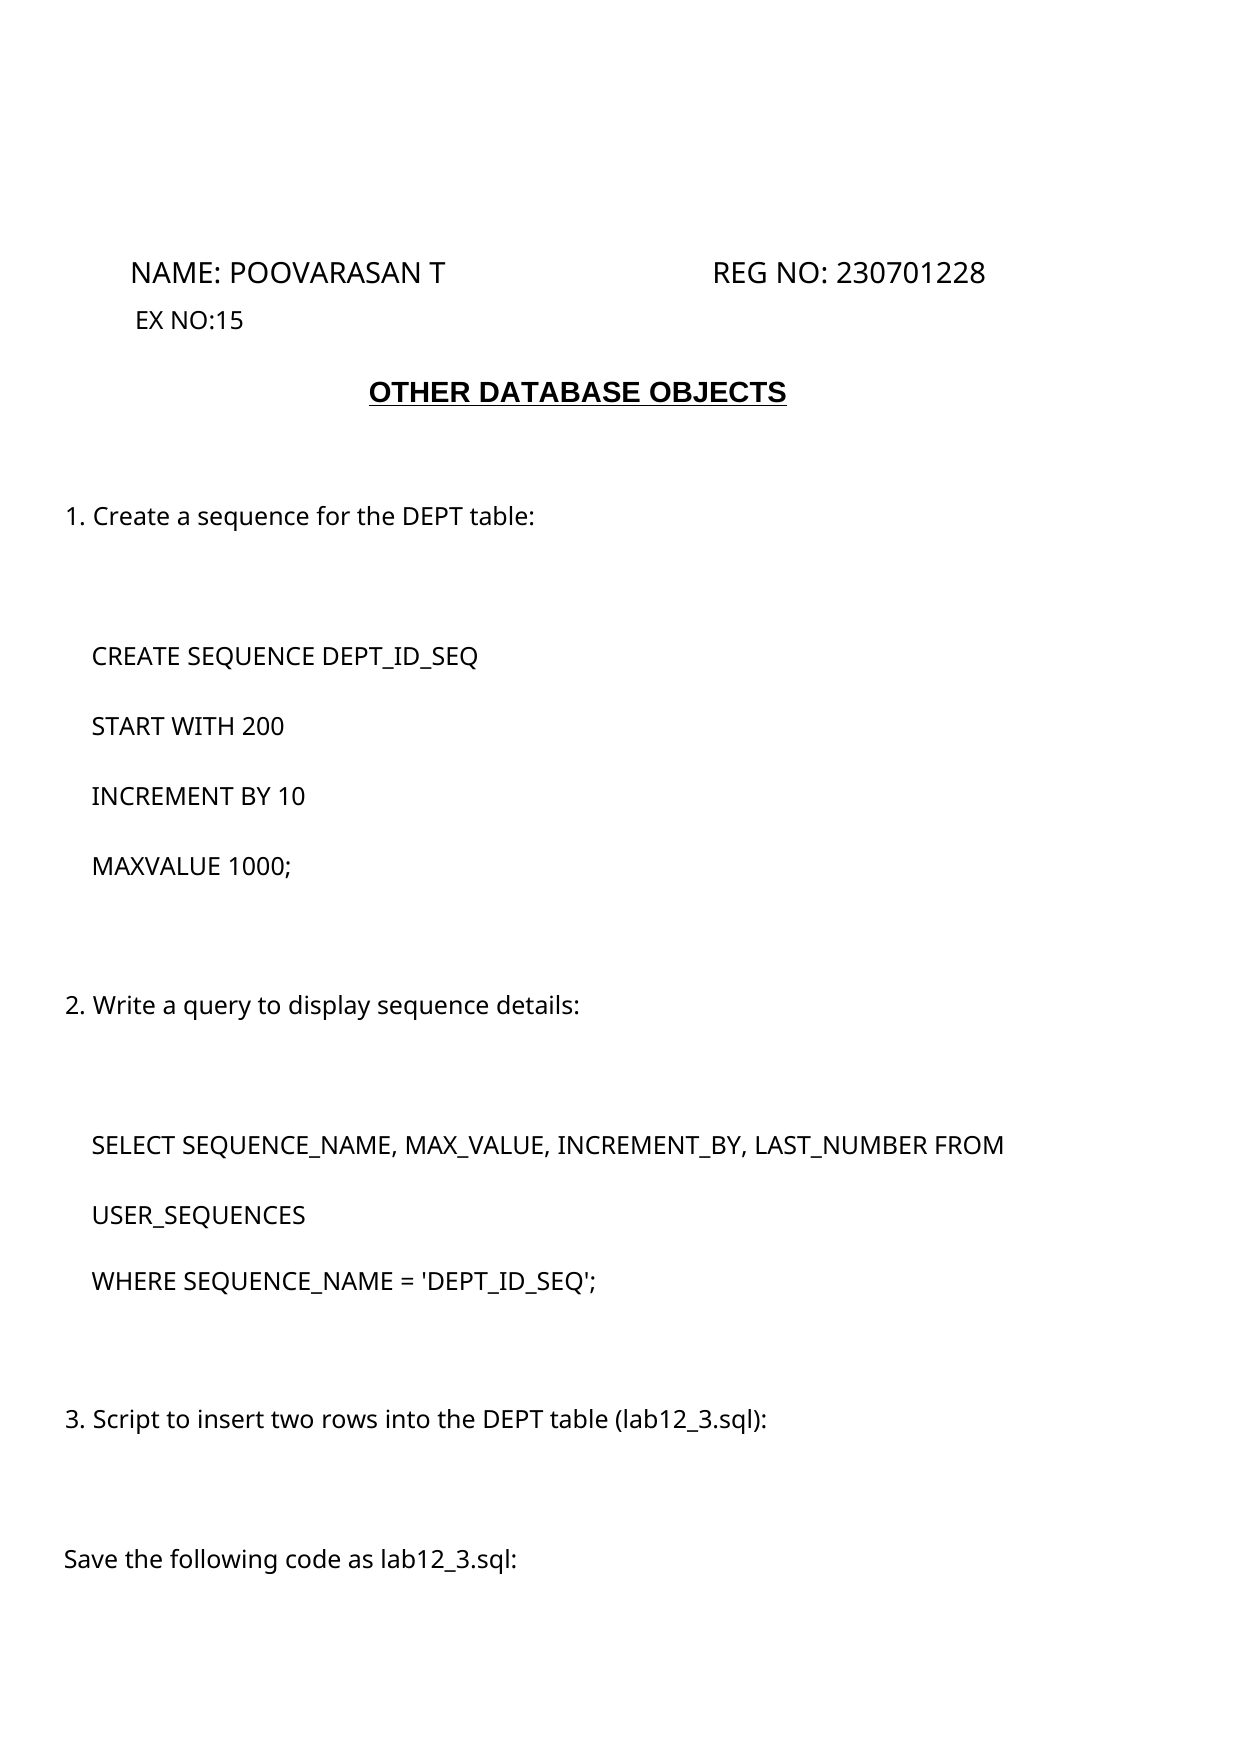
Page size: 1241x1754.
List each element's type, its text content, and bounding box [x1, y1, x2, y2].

list Write a query to display sequence details: [65, 988, 1065, 1022]
text EX NO:15 [135, 302, 1065, 336]
text INCREMENT BY 10 [91, 778, 1065, 812]
text NAME: POOVARASAN T REG NO: 230701228 [130, 252, 1065, 292]
text Save the following code as lab12_3.sql: [63, 1542, 1065, 1576]
list Create a sequence for the DEPT table: [65, 499, 1065, 533]
title OTHER DATABASE OBJECTS [368, 375, 787, 405]
text CREATE SEQUENCE DEPT_ID_SEQ START WITH 200 [91, 639, 518, 742]
list Script to insert two rows into the DEPT table (lab12_3.sql): [65, 1402, 1065, 1436]
text WHERE SEQUENCE_NAME = 'DEPT_ID_SEQ'; [91, 1268, 1065, 1296]
text SELECT SEQUENCE_NAME, MAX_VALUE, INCREMENT_BY, LAST_NUMBER FROM USER_SEQUENCES [91, 1128, 1057, 1232]
text MAXVALUE 1000; [91, 848, 1065, 882]
